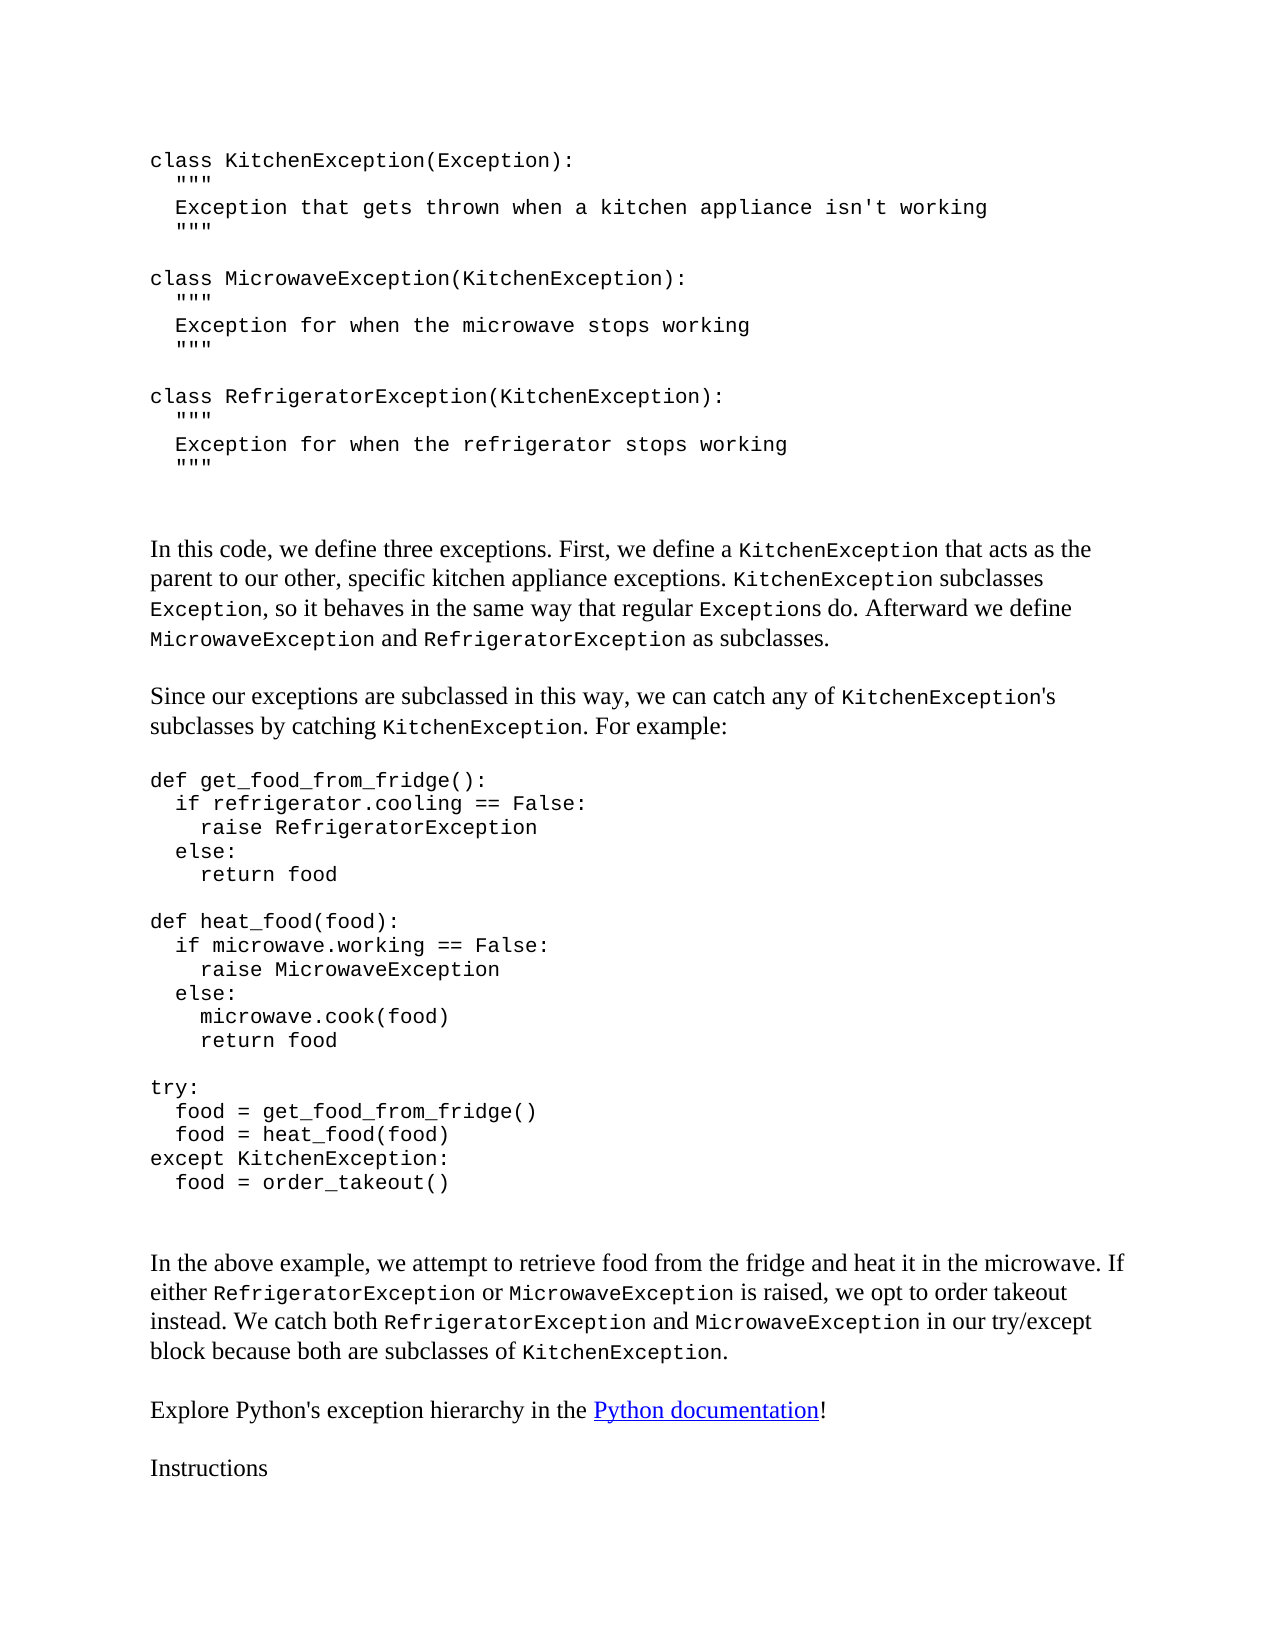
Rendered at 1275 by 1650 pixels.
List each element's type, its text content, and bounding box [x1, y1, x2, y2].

text try: [150, 1077, 1125, 1101]
text def heat_food(food): [150, 912, 1125, 935]
text Since our exceptions are subclassed in this way, we can catch any of KitchenException's subclasses by catching KitchenException. For example: [150, 681, 1125, 741]
text Exception for when the refrigerator stops working [150, 434, 1125, 457]
text microwave.cook(food) [150, 1006, 1125, 1030]
text raise RefrigeratorException [150, 817, 1125, 841]
text Explore Python's exception hierarchy in the Python documentation! [150, 1395, 1125, 1423]
text Exception that gets thrown when a kitchen appliance isn't working [150, 197, 1125, 221]
text class MicrowaveException(KitchenException): [150, 268, 1125, 292]
text """ [150, 410, 1125, 434]
text raise MicrowaveException [150, 959, 1125, 982]
text """ [150, 457, 1125, 481]
text In the above example, we attempt to retrieve food from the fridge and heat it in the microwave. If either RefrigeratorException or MicrowaveException is raised, we opt to order takeout instead. We catch both RefrigeratorException and MicrowaveException in our try/except block because both are subclasses of KitchenException. [150, 1248, 1125, 1366]
text return food [150, 864, 1125, 888]
text else: [150, 982, 1125, 1006]
text Exception for when the microwave stops working [150, 316, 1125, 339]
text Instructions [150, 1453, 1125, 1481]
text except KitchenException: [150, 1148, 1125, 1172]
text class RefrigeratorException(KitchenException): [150, 386, 1125, 410]
text class KitchenException(Exception): [150, 150, 1125, 174]
text def get_food_from_fridge(): [150, 770, 1125, 793]
text if refrigerator.cooling == False: [150, 793, 1125, 817]
text """ [150, 339, 1125, 363]
text """ [150, 292, 1125, 316]
text return food [150, 1030, 1125, 1053]
text food = heat_food(food) [150, 1124, 1125, 1148]
text In this code, we define three exceptions. First, we define a KitchenException that acts as the parent to our other, specific kitchen appliance exceptions. KitchenException subclasses Exception, so it behaves in the same way that regular Exceptions do. Afterward we define MicrowaveException and RefrigeratorException as subclasses. [150, 534, 1125, 652]
text else: [150, 841, 1125, 864]
text food = get_food_from_fridge() [150, 1101, 1125, 1124]
text """ [150, 174, 1125, 197]
text """ [150, 221, 1125, 244]
text food = order_takeout() [150, 1172, 1125, 1195]
text if microwave.working == False: [150, 935, 1125, 959]
